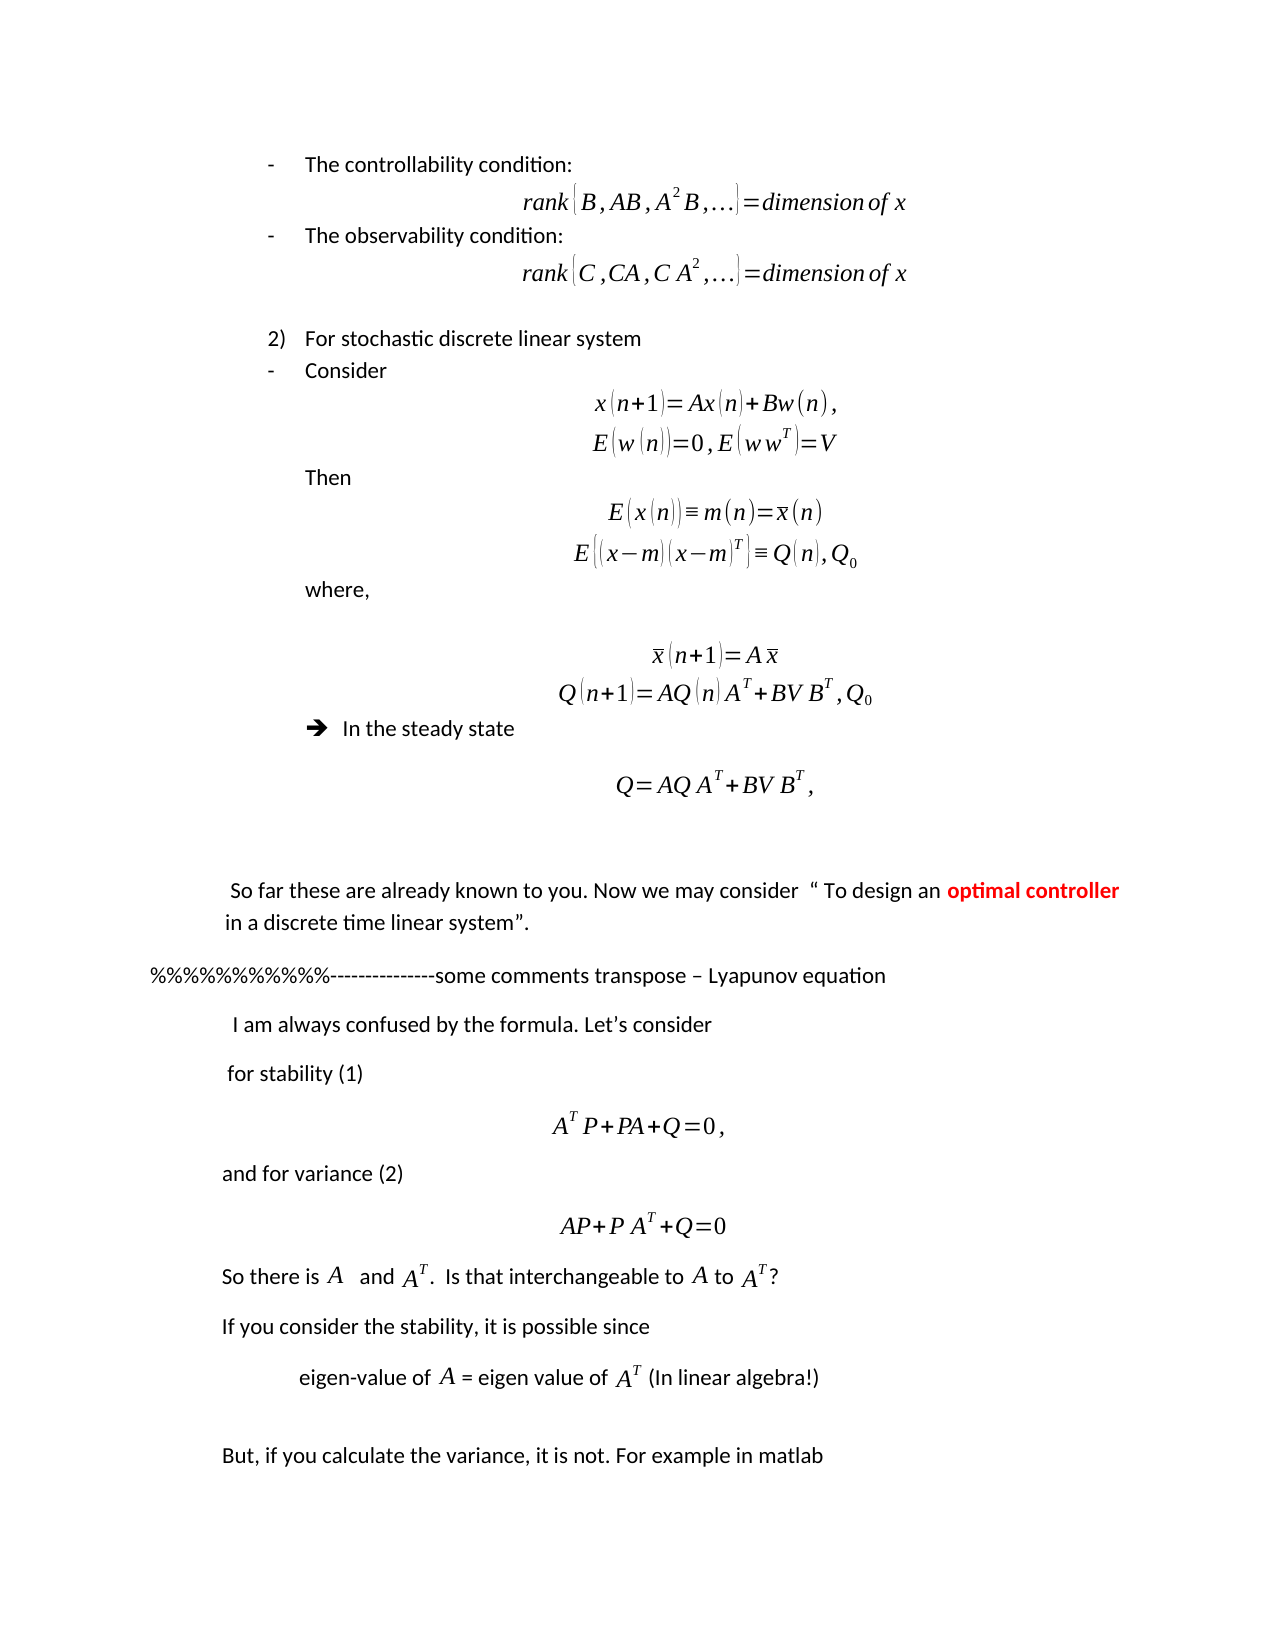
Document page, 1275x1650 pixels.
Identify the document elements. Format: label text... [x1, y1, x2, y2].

text eigen-value of = eigen value of (In linear algebra!) [150, 1361, 1125, 1392]
list where, [305, 575, 1125, 603]
text I am always confused by the formula. Let’s consider [150, 1010, 1125, 1038]
text So there is and . Is that interchangeable to to ? [150, 1260, 1125, 1292]
list For stochastic discrete linear system [267, 324, 1125, 352]
text So far these are already known to you. Now we may consider “ To design an optimal controller in a discrete time linear system”. [225, 876, 1125, 936]
text But, if you calculate the variance, it is not. For example in matlab [150, 1413, 1125, 1469]
list In the steady state [305, 714, 1125, 742]
list %%%%%%%%%%%---------------some comments transpose – Lyapunov equation [150, 961, 1125, 989]
text for stability (1) [150, 1059, 1125, 1087]
list The controllability condition: [267, 150, 1125, 178]
list The observability condition: [267, 221, 1125, 249]
list Consider [267, 356, 1125, 384]
text and for variance (2) [150, 1159, 1125, 1188]
text If you consider the stability, it is possible since [150, 1312, 1125, 1340]
list Then [305, 463, 1125, 491]
